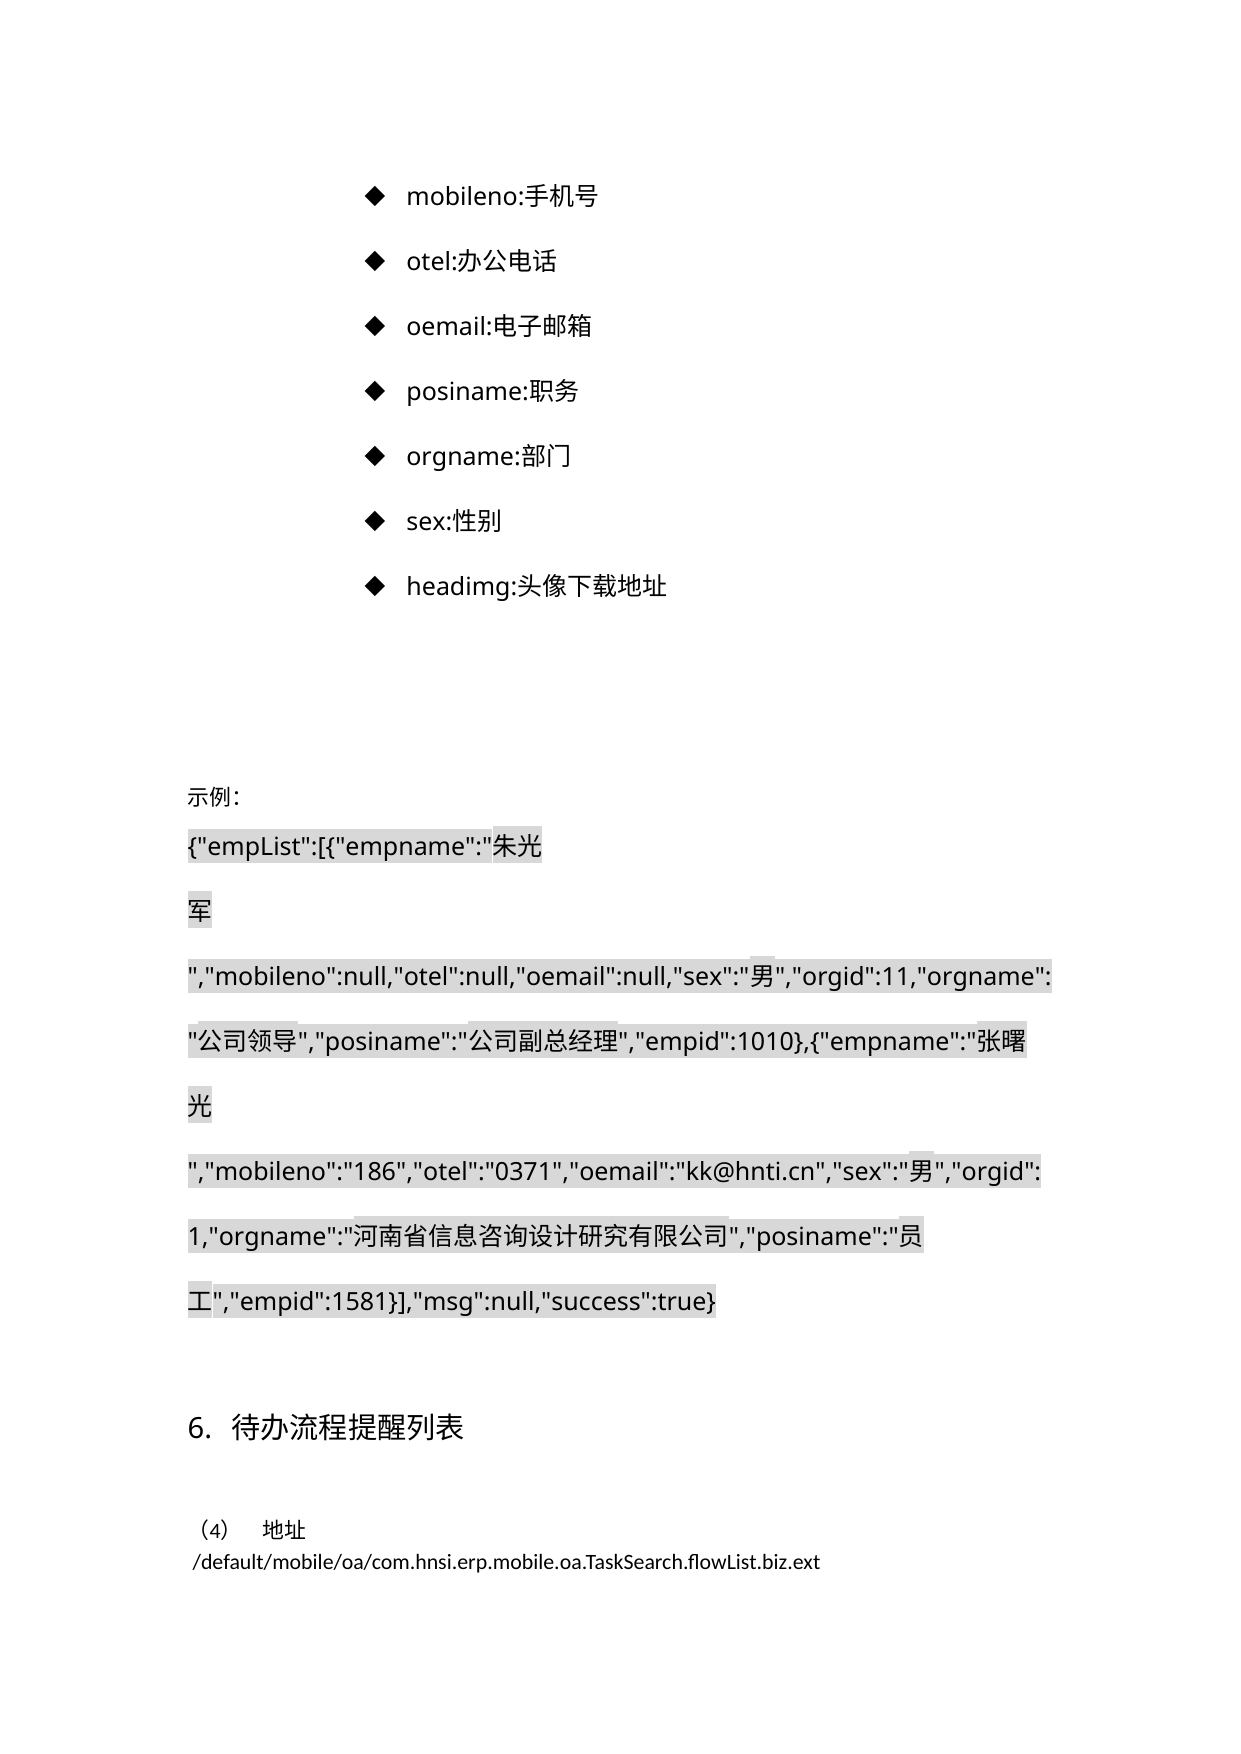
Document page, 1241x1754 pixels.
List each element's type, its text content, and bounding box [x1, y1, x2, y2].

list headimg:头像下载地址 [362, 552, 1053, 617]
list mobileno:手机号 [362, 162, 1053, 227]
list 地址 [187, 1512, 1053, 1545]
list posiname:职务 [362, 357, 1053, 422]
list sex:性别 [362, 487, 1053, 552]
subtitle 待办流程提醒列表 [187, 1394, 1053, 1459]
list orgname:部门 [362, 422, 1053, 487]
text {"empList":[{"empname":"朱光军","mobileno":null,"otel":null,"oemail":null,"sex":"男","orgid":11,"orgname":"公司领导","posiname":"公司副总经理","empid":1010},{"empname":"张曙光","mobileno":"186","otel":"0371","oemail":"kk@hnti.cn","sex":"男","orgid":1,"orgname":"河南省信息咨询设计研究有限公司","posiname":"员工","empid":1581}],"msg":null,"success":true} [187, 812, 1053, 1332]
list otel:办公电话 [362, 227, 1053, 292]
list oemail:电子邮箱 [362, 292, 1053, 357]
text 示例： [187, 779, 1053, 812]
text /default/mobile/oa/com.hnsi.erp.mobile.oa.TaskSearch.flowList.biz.ext [187, 1545, 1053, 1577]
